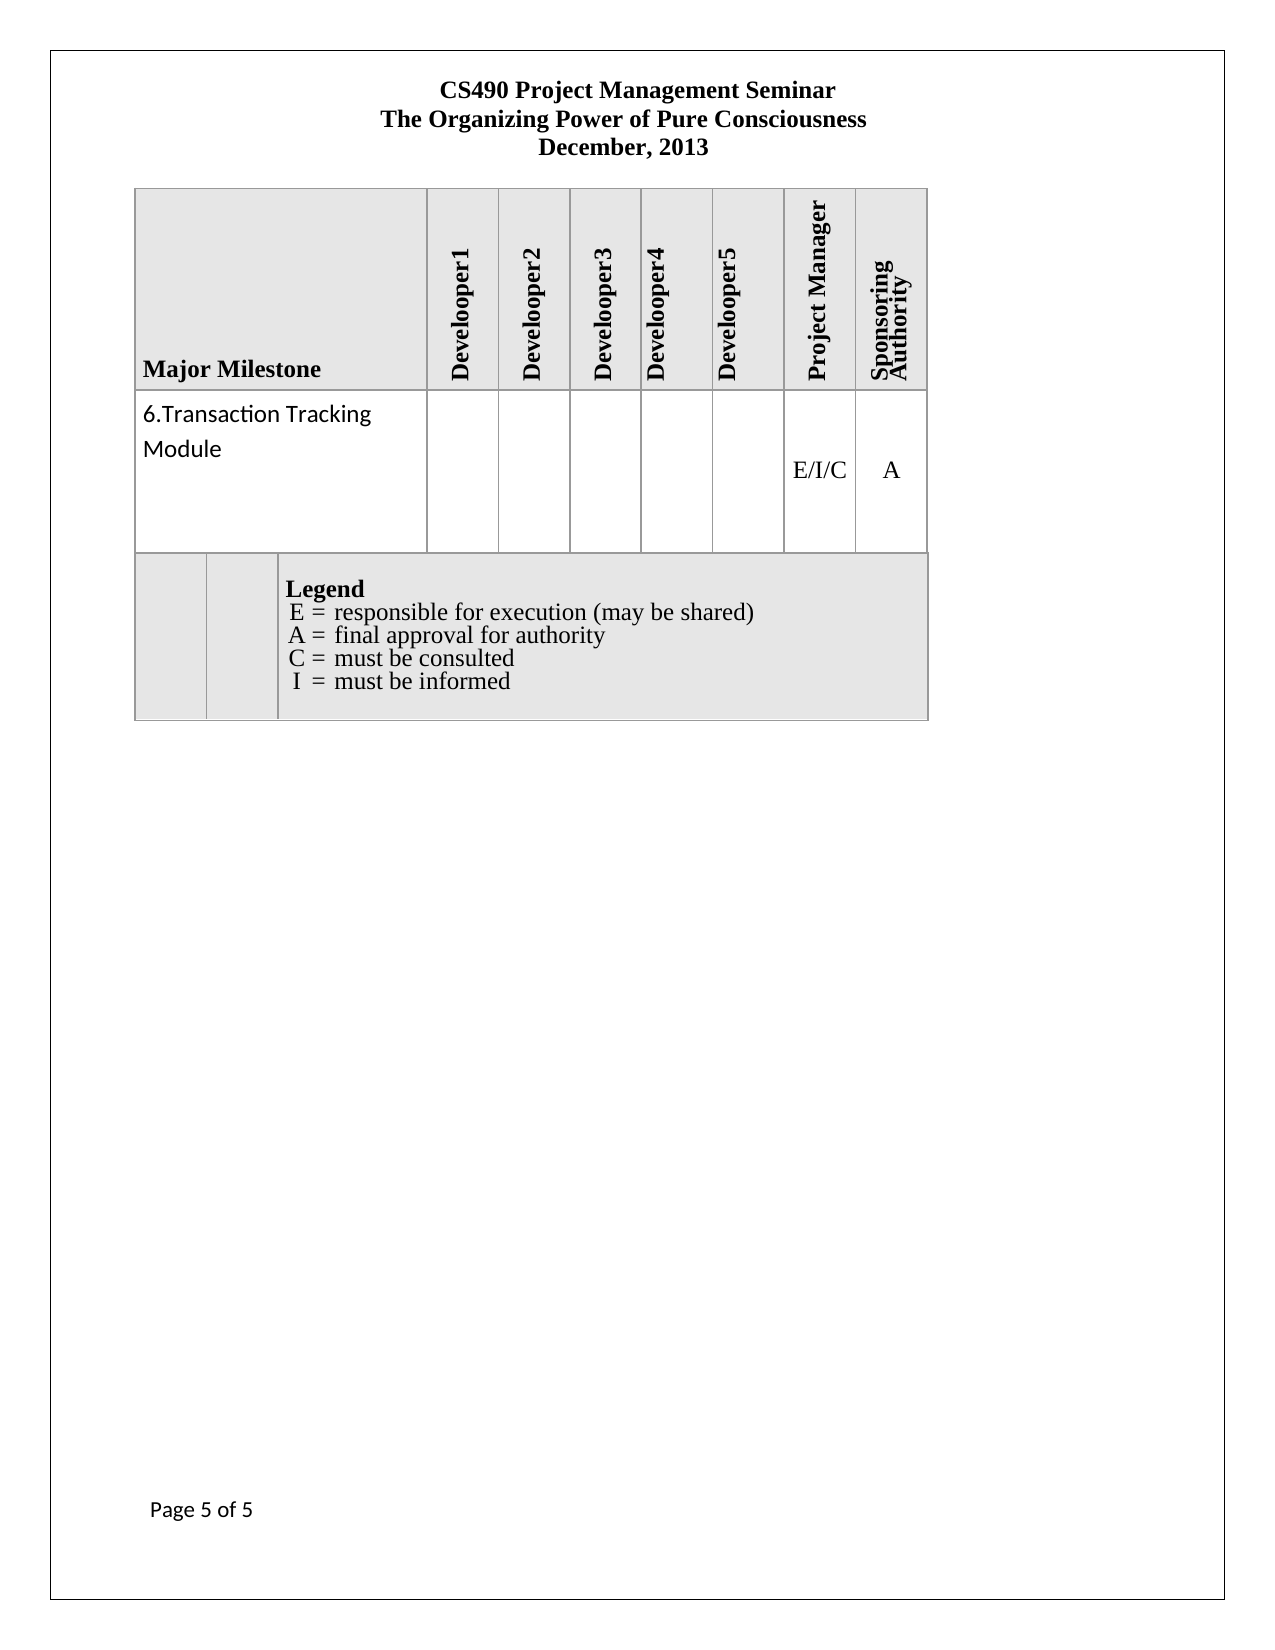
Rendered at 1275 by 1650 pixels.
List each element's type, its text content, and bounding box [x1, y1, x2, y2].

table_header Major Milestone [136, 189, 426, 389]
table_cell [642, 391, 712, 552]
table_header Develooper1 [428, 189, 498, 389]
table_header Develooper2 [499, 189, 569, 389]
table_header Develooper5 [713, 189, 783, 389]
table_cell Legend E = responsible for execution (may be shared) A = final approval for authority C = must be consulted I = must be informed [279, 554, 927, 719]
table_header Develooper3 [571, 189, 640, 389]
table_cell [713, 391, 783, 552]
table_header Project Manager [785, 189, 855, 389]
table_cell [499, 391, 569, 552]
table_cell E/I/C [785, 391, 855, 552]
table_cell [136, 554, 206, 719]
table_header Develooper4 [642, 189, 712, 389]
table_cell [207, 554, 277, 719]
table_cell [428, 391, 498, 552]
table_cell A [856, 391, 926, 552]
table_header Sponsoring Authority [856, 189, 926, 389]
table_cell 6.Transaction Tracking Module [136, 391, 426, 552]
table_cell [571, 391, 640, 552]
